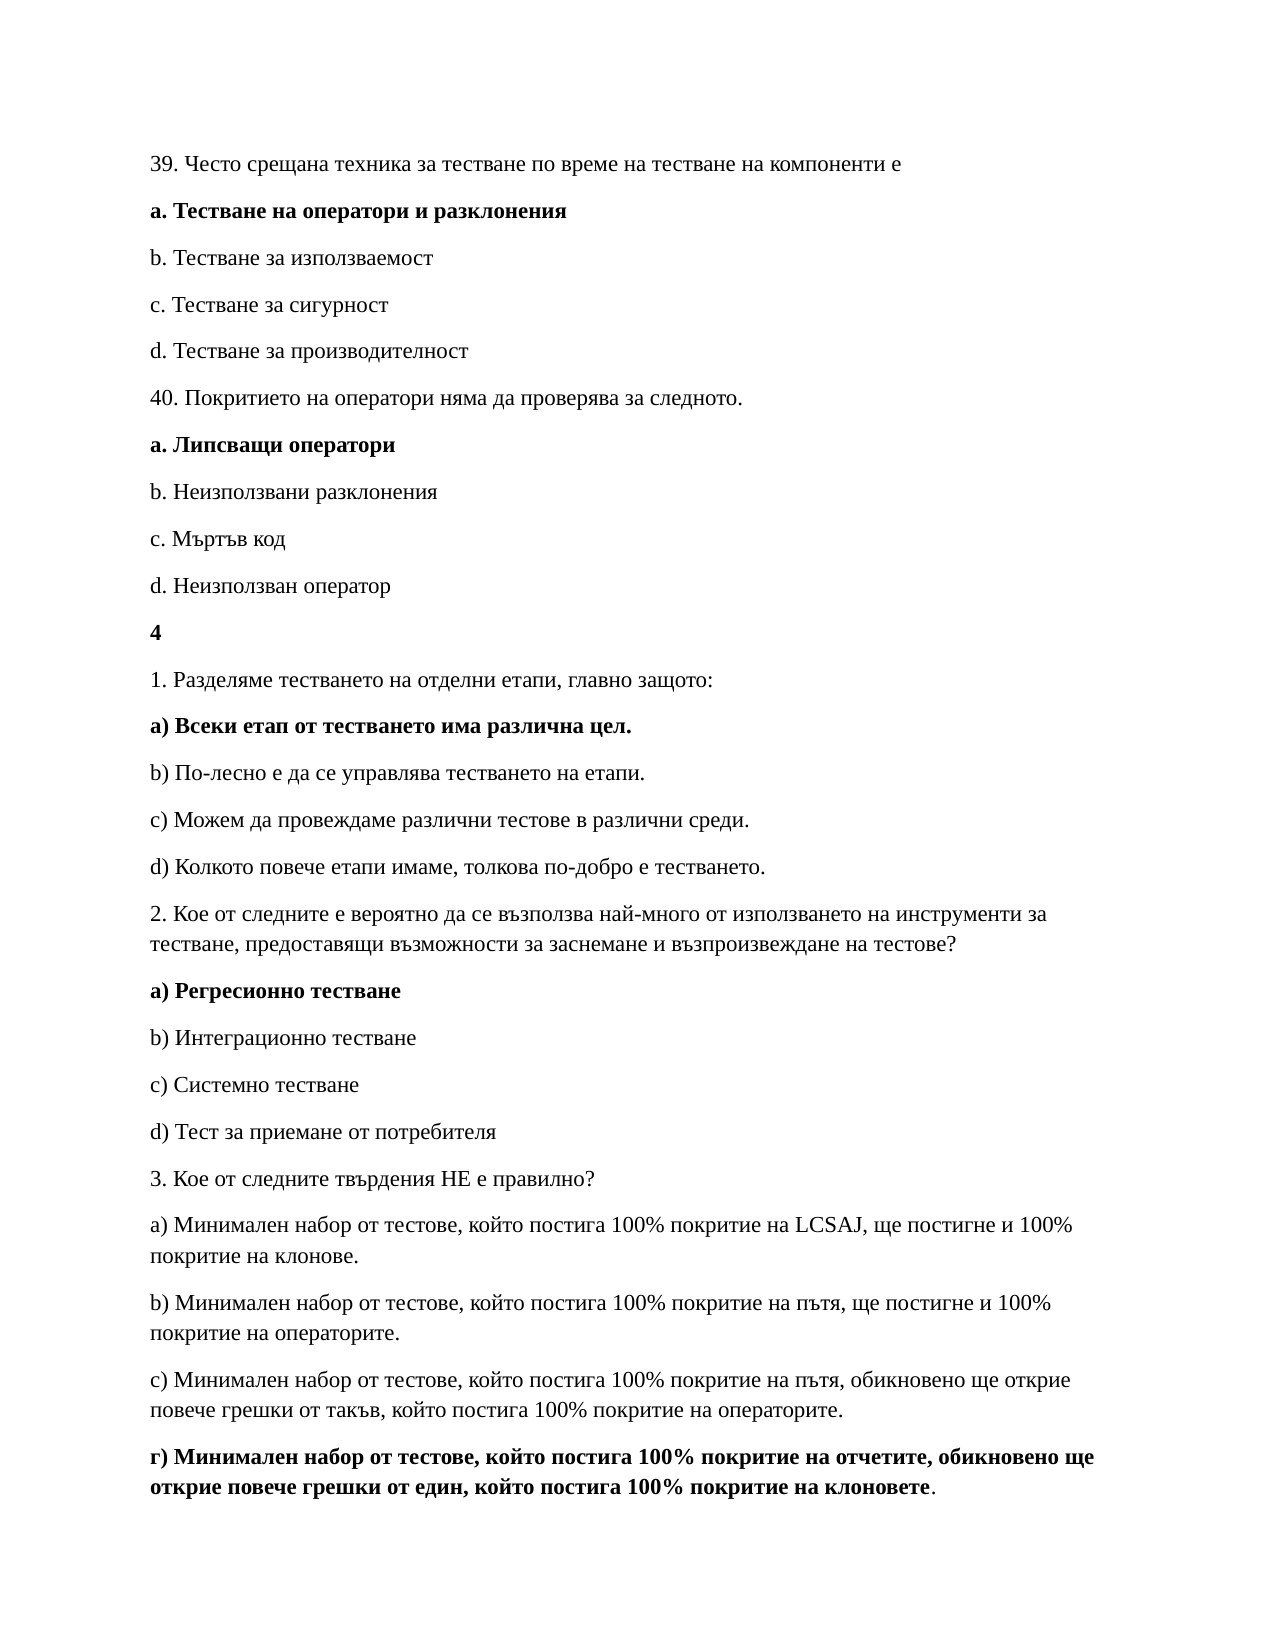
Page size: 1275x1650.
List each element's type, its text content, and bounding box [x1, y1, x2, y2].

text a) Минимален набор от тестове, който постига 100% покритие на LCSAJ, ще постигне и 100% покритие на клонове. [150, 1211, 1125, 1268]
text a) Регресионно тестване [150, 977, 1125, 1003]
text c. Мъртъв код [150, 525, 1125, 551]
text b. Тестване за използваемост [150, 244, 1125, 270]
text 40. Покритието на оператори няма да проверява за следното. [150, 384, 1125, 411]
text d. Тестване за производителност [150, 337, 1125, 364]
text b) По-лесно е да се управлява тестването на етапи. [150, 759, 1125, 786]
text b) Интеграционно тестване [150, 1024, 1125, 1050]
text b. Неизползвани разклонения [150, 478, 1125, 504]
text г) Минимален набор от тестове, който постига 100% покритие на отчетите, обикновено ще открие повече грешки от един, който постига 100% покритие на клоновете. [150, 1443, 1125, 1499]
text c) Минимален набор от тестове, който постига 100% покритие на пътя, обикновено ще открие повече грешки от такъв, който постига 100% покритие на операторите. [150, 1366, 1125, 1422]
text 39. Често срещана техника за тестване по време на тестване на компоненти е [150, 150, 1125, 176]
text 1. Разделяме тестването на отделни етапи, главно защото: [150, 666, 1125, 692]
text 4 [150, 619, 1125, 645]
text 2. Кое от следните е вероятно да се възползва най-много от използването на инструменти за тестване, предоставящи възможности за заснемане и възпроизвеждане на тестове? [150, 900, 1125, 957]
text a. Липсващи оператори [150, 431, 1125, 458]
text b) Минимален набор от тестове, който постига 100% покритие на пътя, ще постигне и 100% покритие на операторите. [150, 1288, 1125, 1345]
text d) Колкото повече етапи имаме, толкова по-добро е тестването. [150, 853, 1125, 879]
text 3. Кое от следните твърдения НЕ е правилно? [150, 1164, 1125, 1191]
text c) Можем да провеждаме различни тестове в различни среди. [150, 806, 1125, 833]
text a) Всеки етап от тестването има различна цел. [150, 712, 1125, 739]
text d) Тест за приемане от потребителя [150, 1118, 1125, 1144]
text a. Тестване на оператори и разклонения [150, 197, 1125, 223]
text d. Неизползван оператор [150, 572, 1125, 598]
text c. Тестване за сигурност [150, 291, 1125, 317]
text c) Системно тестване [150, 1071, 1125, 1097]
